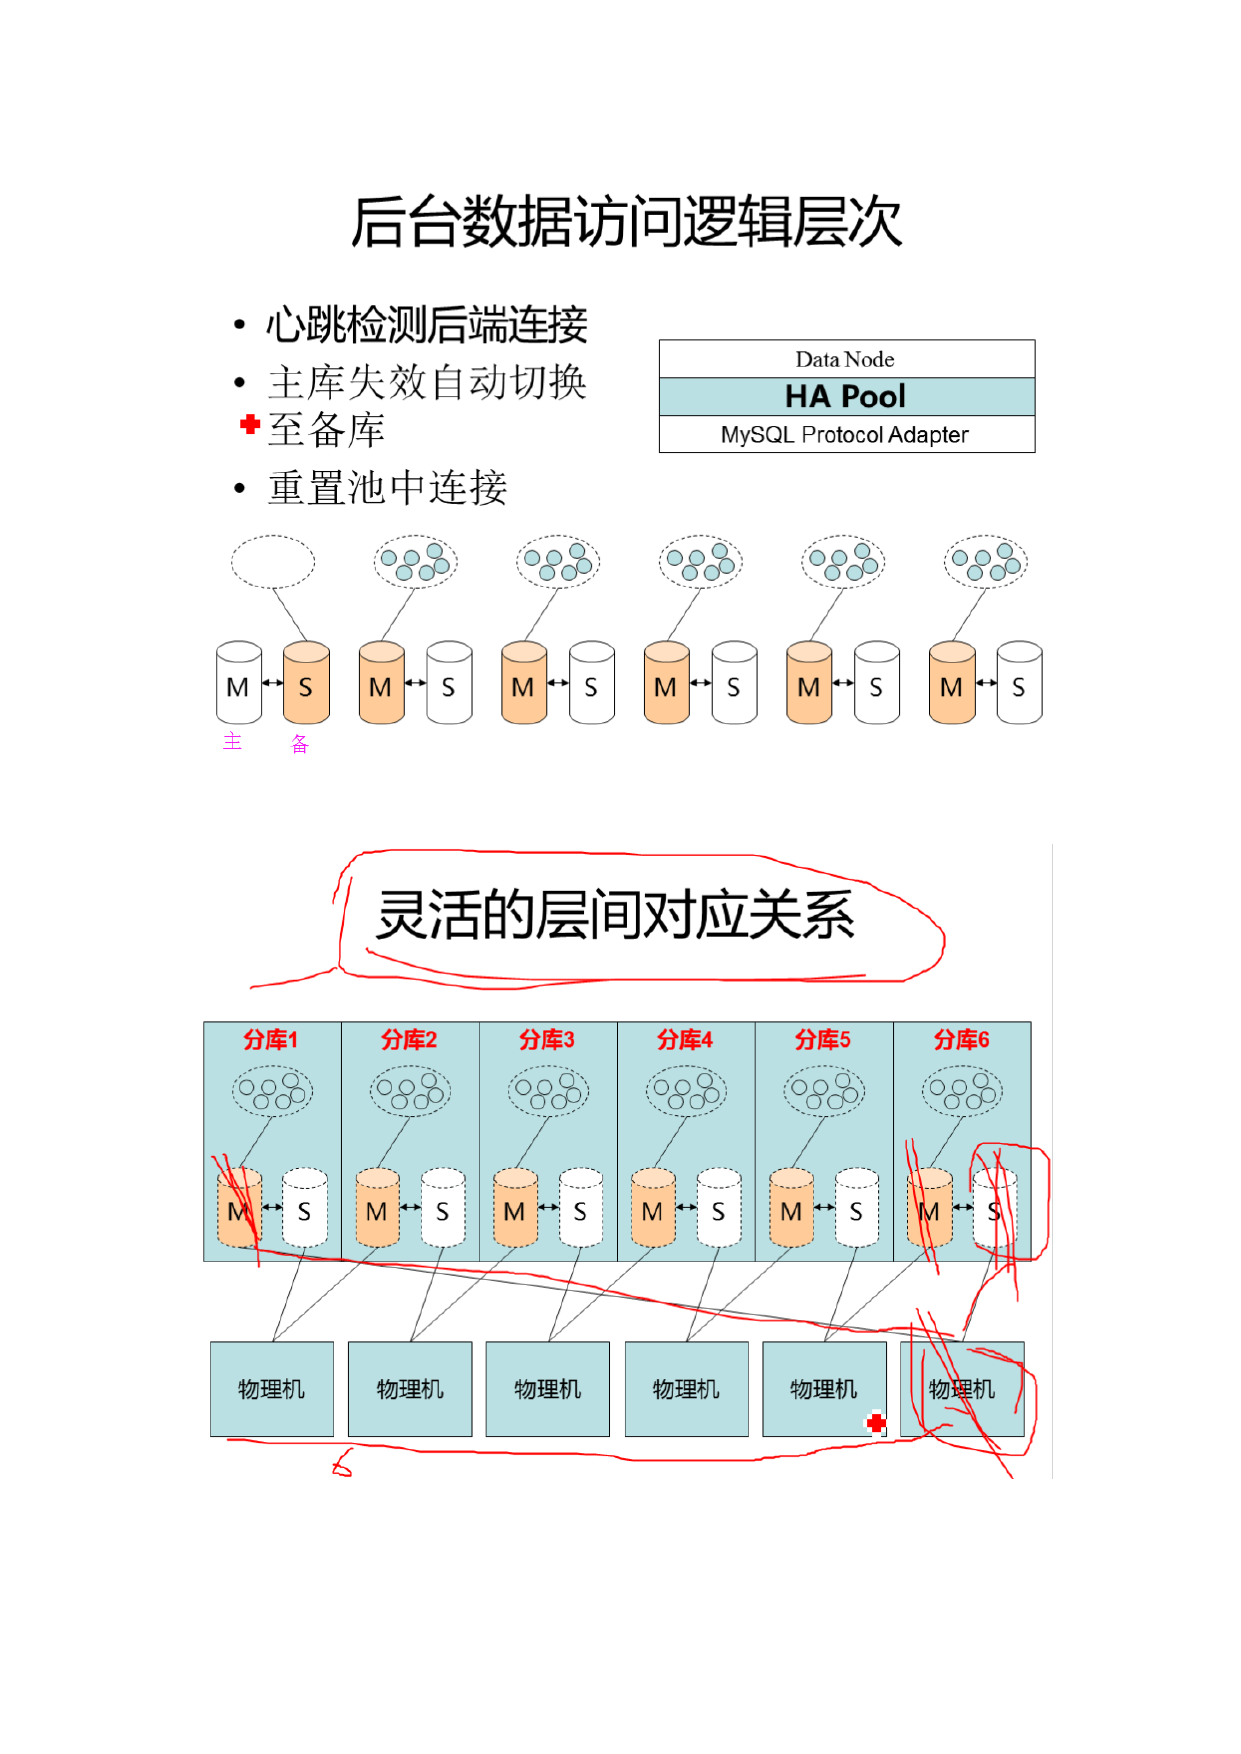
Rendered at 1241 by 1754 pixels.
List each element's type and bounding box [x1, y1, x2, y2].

picture [187, 162, 1053, 784]
picture [187, 844, 1053, 1479]
